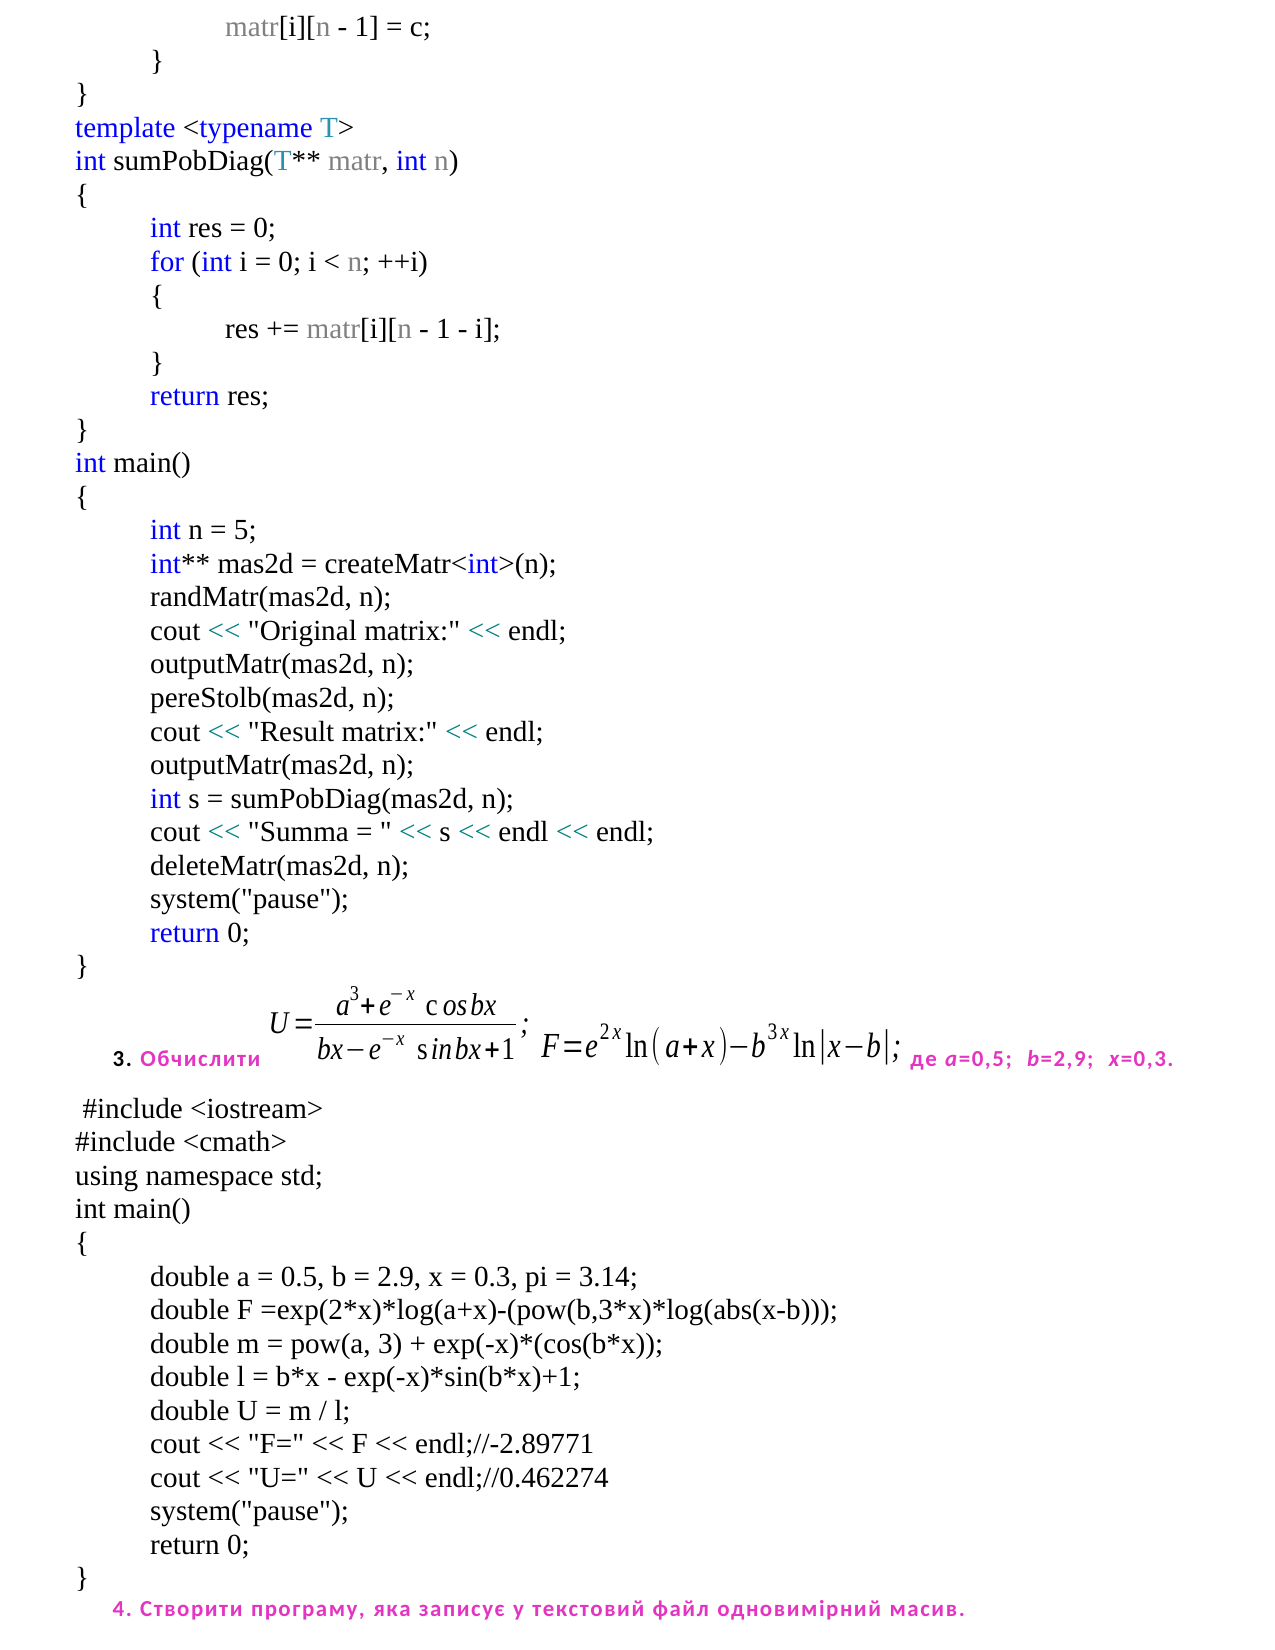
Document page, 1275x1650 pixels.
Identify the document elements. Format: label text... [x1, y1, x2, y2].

text double m = pow(a, 3) + exp(-x)*(cos(b*x)); [47, 1326, 1247, 1359]
text { [47, 278, 1247, 311]
text outputMatr(mas2d, n); [47, 647, 1247, 680]
text for (int i = 0; i < n; ++i) [47, 244, 1247, 278]
text int res = 0; [47, 211, 1247, 244]
text int main() [47, 445, 1247, 479]
text } [47, 345, 1247, 378]
subtitle 3. Обчислити де a=0,5; b=2,9; x=0,3. [112, 982, 1247, 1072]
text double a = 0.5, b = 2.9, x = 0.3, pi = 3.14; [47, 1259, 1247, 1292]
text #include <cmath> [47, 1124, 1247, 1158]
text } [47, 948, 1247, 982]
text template <typename T> [47, 110, 1247, 143]
text cout << "Summa = " << s << endl << endl; [47, 814, 1247, 848]
text int s = sumPobDiag(mas2d, n); [47, 781, 1247, 814]
text return 0; [47, 915, 1247, 948]
text using namespace std; [47, 1158, 1247, 1192]
text deleteMatr(mas2d, n); [47, 848, 1247, 881]
text double F =exp(2*x)*log(a+x)-(pow(b,3*x)*log(abs(x-b))); [47, 1292, 1247, 1326]
text system("pause"); [47, 881, 1247, 915]
subtitle 4. Створити програму, яка записує у текстовий файл одновимірний масив. [112, 1594, 1247, 1622]
text randMatr(mas2d, n); [47, 579, 1247, 613]
text int** mas2d = createMatr<int>(n); [47, 546, 1247, 579]
text #include <iostream> [47, 1091, 1247, 1124]
text double U = m / l; [47, 1393, 1247, 1426]
text double l = b*x - exp(-x)*sin(b*x)+1; [47, 1359, 1247, 1393]
text int n = 5; [47, 512, 1247, 546]
text system("pause"); [47, 1493, 1247, 1527]
text int sumPobDiag(T** matr, int n) [47, 143, 1247, 177]
text cout << "F=" << F << endl;//-2.89771 [47, 1426, 1247, 1460]
text pereStolb(mas2d, n); [47, 680, 1247, 714]
text { [47, 479, 1247, 512]
text { [47, 177, 1247, 211]
text cout << "Result matrix:" << endl; [47, 714, 1247, 747]
text } [47, 412, 1247, 445]
text outputMatr(mas2d, n); [47, 747, 1247, 781]
text { [47, 1225, 1247, 1259]
text } [47, 1561, 1247, 1594]
text } [47, 43, 1247, 76]
text cout << "Original matrix:" << endl; [47, 613, 1247, 647]
text int main() [47, 1192, 1247, 1225]
text res += matr[i][n - 1 - i]; [47, 311, 1247, 345]
text return res; [47, 378, 1247, 412]
text return 0; [47, 1527, 1247, 1561]
text } [47, 76, 1247, 110]
text matr[i][n - 1] = c; [47, 9, 1247, 43]
text cout << "U=" << U << endl;//0.462274 [47, 1460, 1247, 1493]
